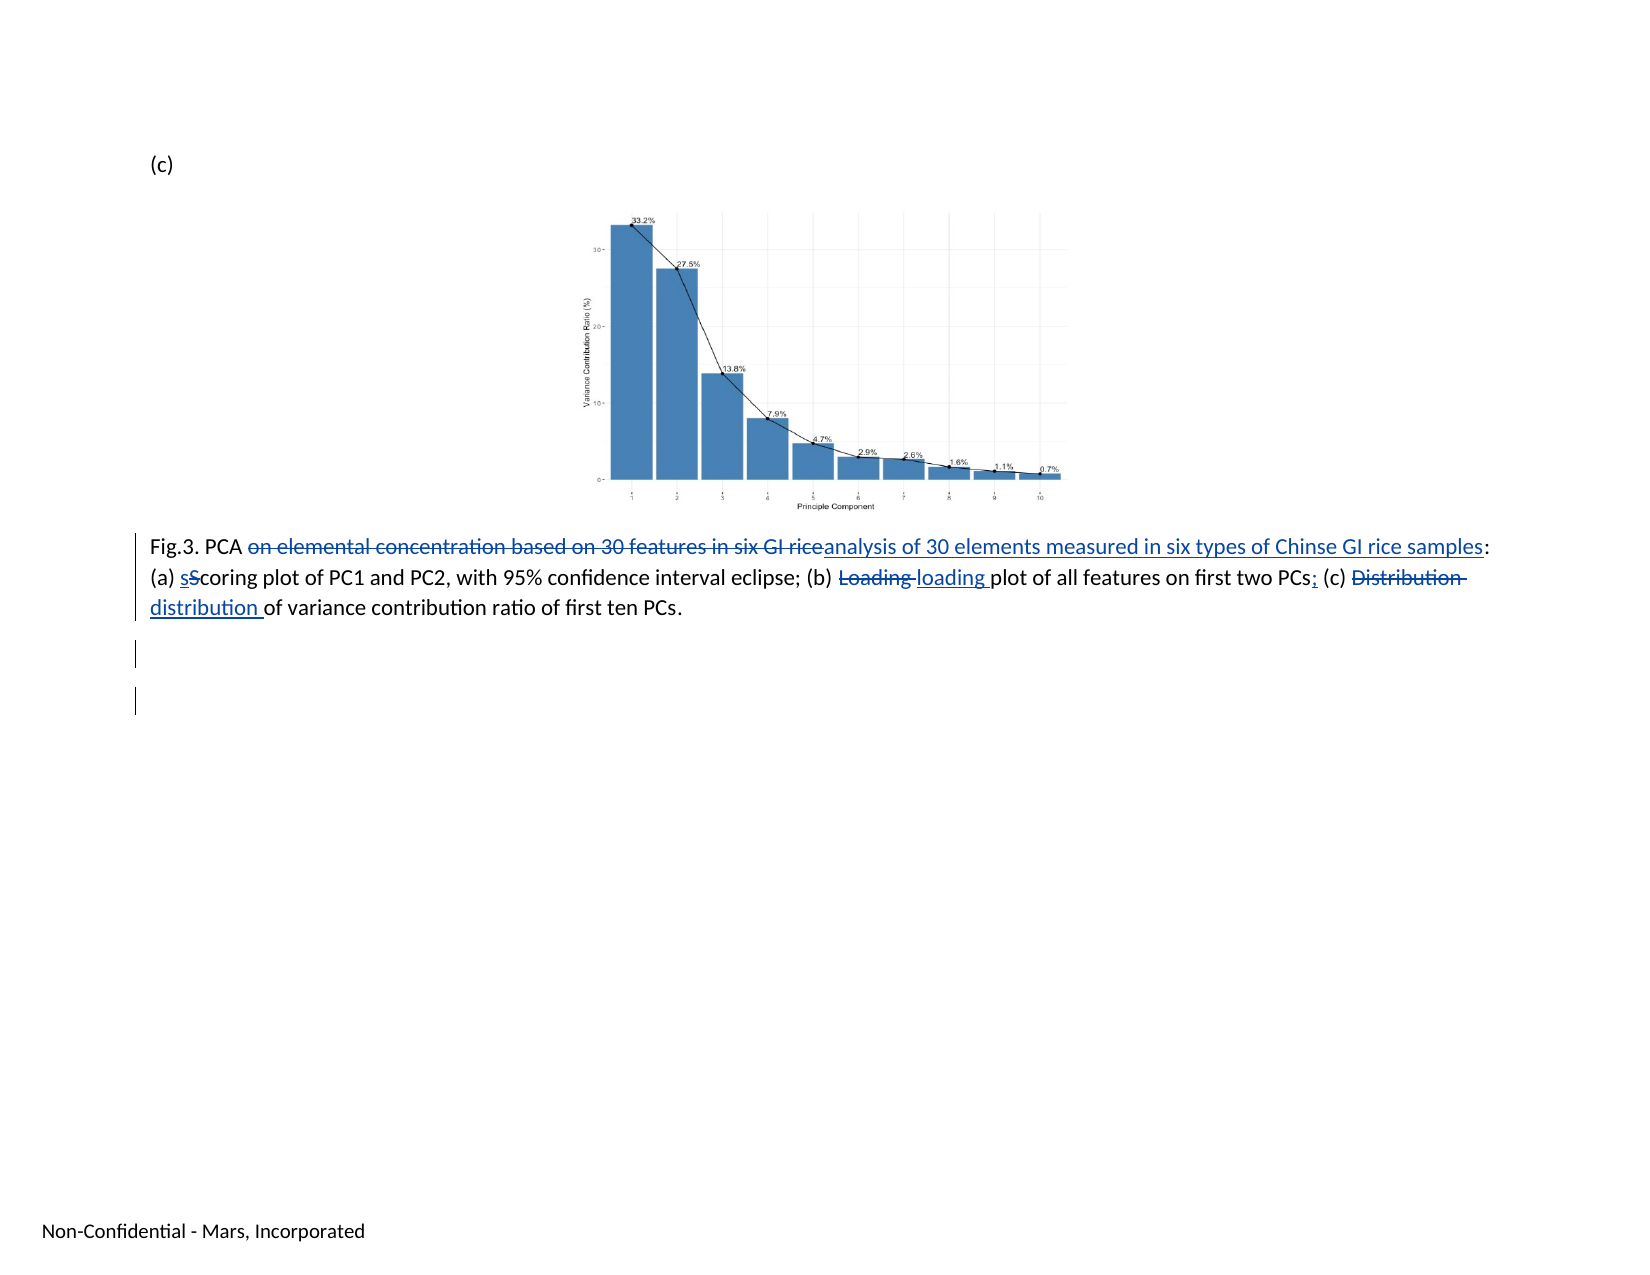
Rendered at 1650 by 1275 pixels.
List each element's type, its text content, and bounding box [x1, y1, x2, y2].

text Fig.3. PCA : (a) coring plot of PC1 and PC2, with 95% confidence interval eclipse; (b) plot of all features on first two PCs (c) of variance contribution ratio of first ten PCs. [150, 533, 1500, 621]
text (c) [150, 150, 1500, 178]
picture [579, 196, 1071, 514]
